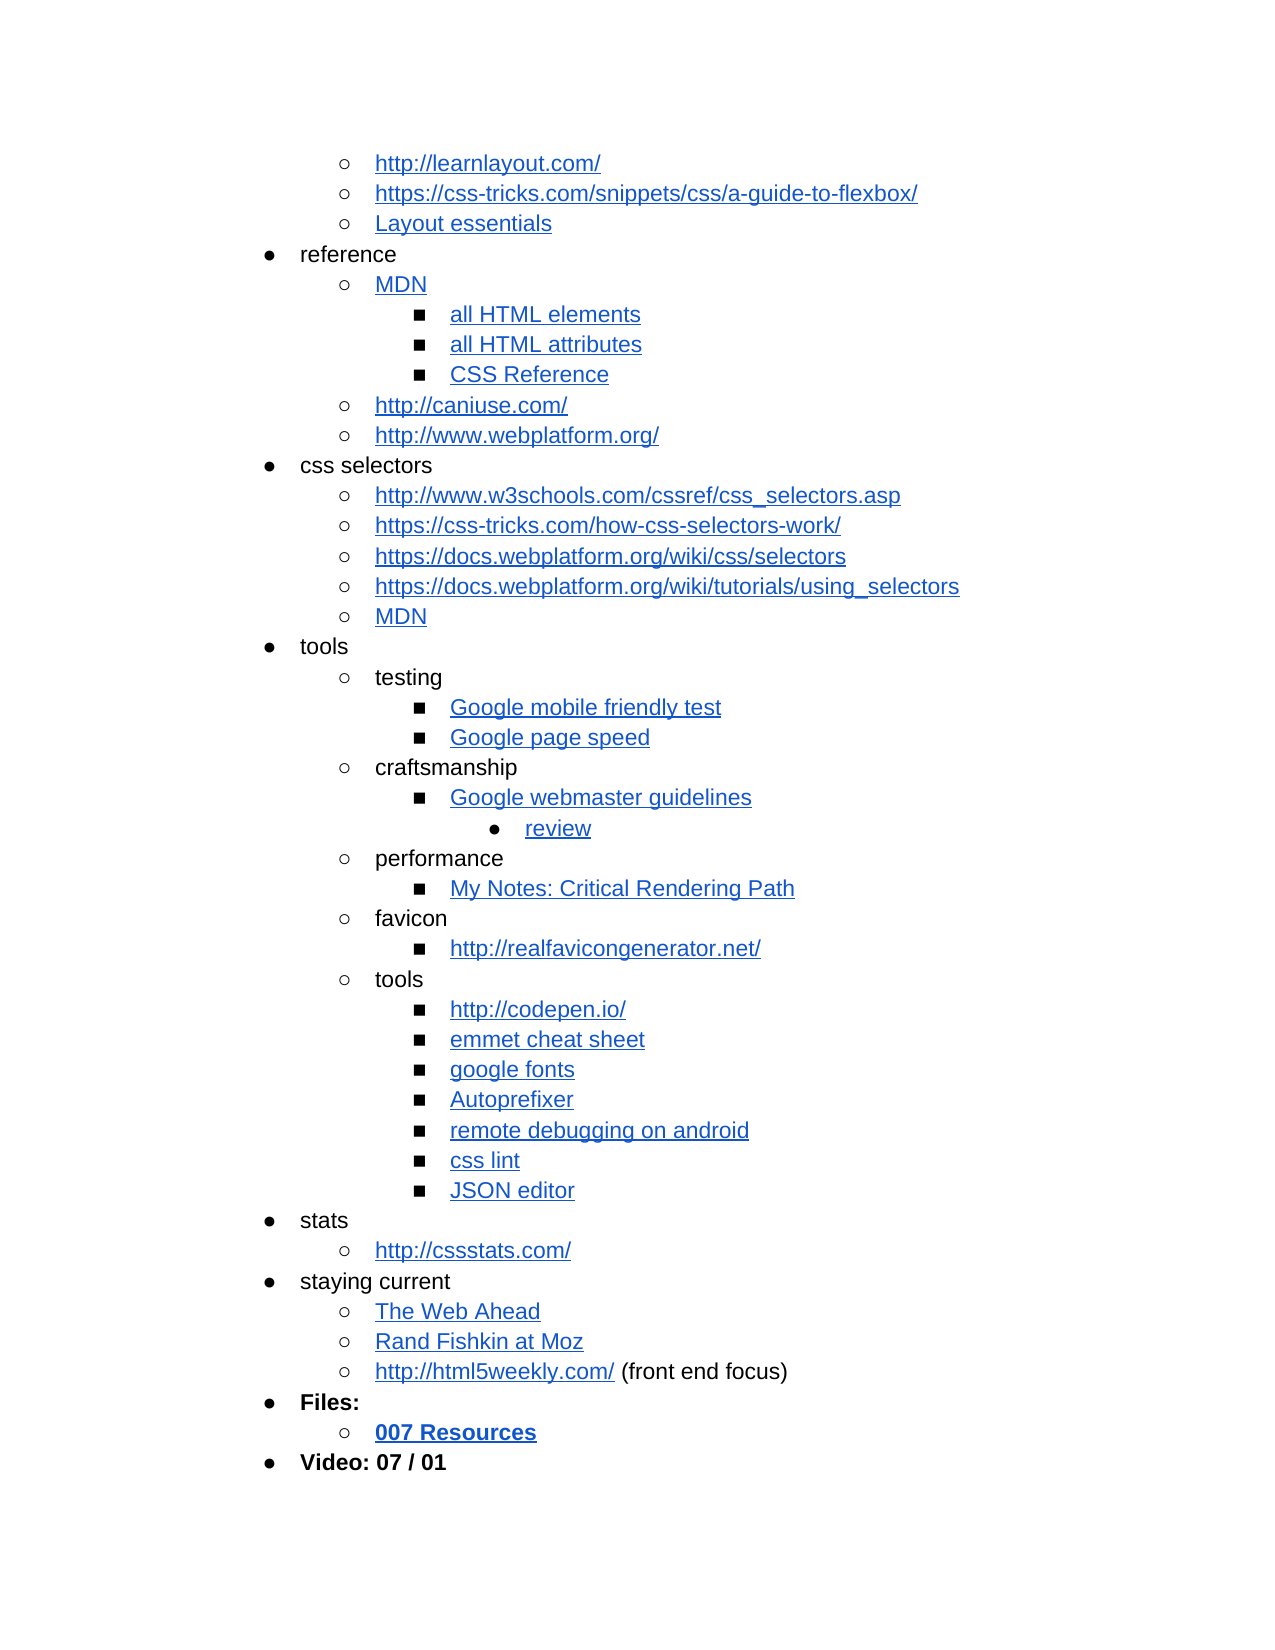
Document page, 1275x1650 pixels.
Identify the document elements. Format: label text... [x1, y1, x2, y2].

list http://codepen.io/ [412, 996, 1125, 1022]
list http://caniuse.com/ [337, 392, 1125, 418]
list http://www.webplatform.org/ [337, 422, 1125, 448]
list craftsmanship [337, 754, 1125, 781]
list JSON editor [412, 1177, 1125, 1203]
list 007 Resources [337, 1419, 1125, 1445]
list Rand Fishkin at Moz [337, 1328, 1125, 1354]
list all HTML elements [412, 301, 1125, 327]
list Google page speed [412, 724, 1125, 750]
list http://realfavicongenerator.net/ [412, 935, 1125, 962]
list tools [337, 966, 1125, 992]
list performance [337, 845, 1125, 871]
list tools [262, 633, 1125, 660]
list MDN [337, 271, 1125, 297]
list reference [262, 241, 1125, 267]
list http://www.w3schools.com/cssref/css_selectors.asp [337, 482, 1125, 509]
list review [487, 814, 1125, 841]
list emmet cheat sheet [412, 1026, 1125, 1052]
list http://html5weekly.com/ (front end focus) [337, 1358, 1125, 1385]
list https://css-tricks.com/how-css-selectors-work/ [337, 512, 1125, 539]
list remote debugging on android [412, 1117, 1125, 1143]
list CSS Reference [412, 361, 1125, 388]
list https://docs.webplatform.org/wiki/css/selectors [337, 543, 1125, 569]
list testing [337, 663, 1125, 690]
list staying current [262, 1268, 1125, 1294]
list My Notes: Critical Rendering Path [412, 875, 1125, 901]
list http://learnlayout.com/ [337, 150, 1125, 176]
list http://cssstats.com/ [337, 1237, 1125, 1264]
list Google mobile friendly test [412, 694, 1125, 720]
list MDN [337, 603, 1125, 629]
list Google webmaster guidelines [412, 784, 1125, 811]
list Video: 07 / 01 [262, 1449, 1125, 1475]
list Autoprefixer [412, 1086, 1125, 1113]
list Files: [262, 1388, 1125, 1415]
list google fonts [412, 1056, 1125, 1083]
list https://css-tricks.com/snippets/css/a-guide-to-flexbox/ [337, 180, 1125, 207]
list css lint [412, 1147, 1125, 1173]
list Layout essentials [337, 210, 1125, 237]
list all HTML attributes [412, 331, 1125, 358]
list The Web Ahead [337, 1298, 1125, 1324]
list css selectors [262, 452, 1125, 478]
list favicon [337, 905, 1125, 932]
list stats [262, 1207, 1125, 1234]
list https://docs.webplatform.org/wiki/tutorials/using_selectors [337, 573, 1125, 599]
